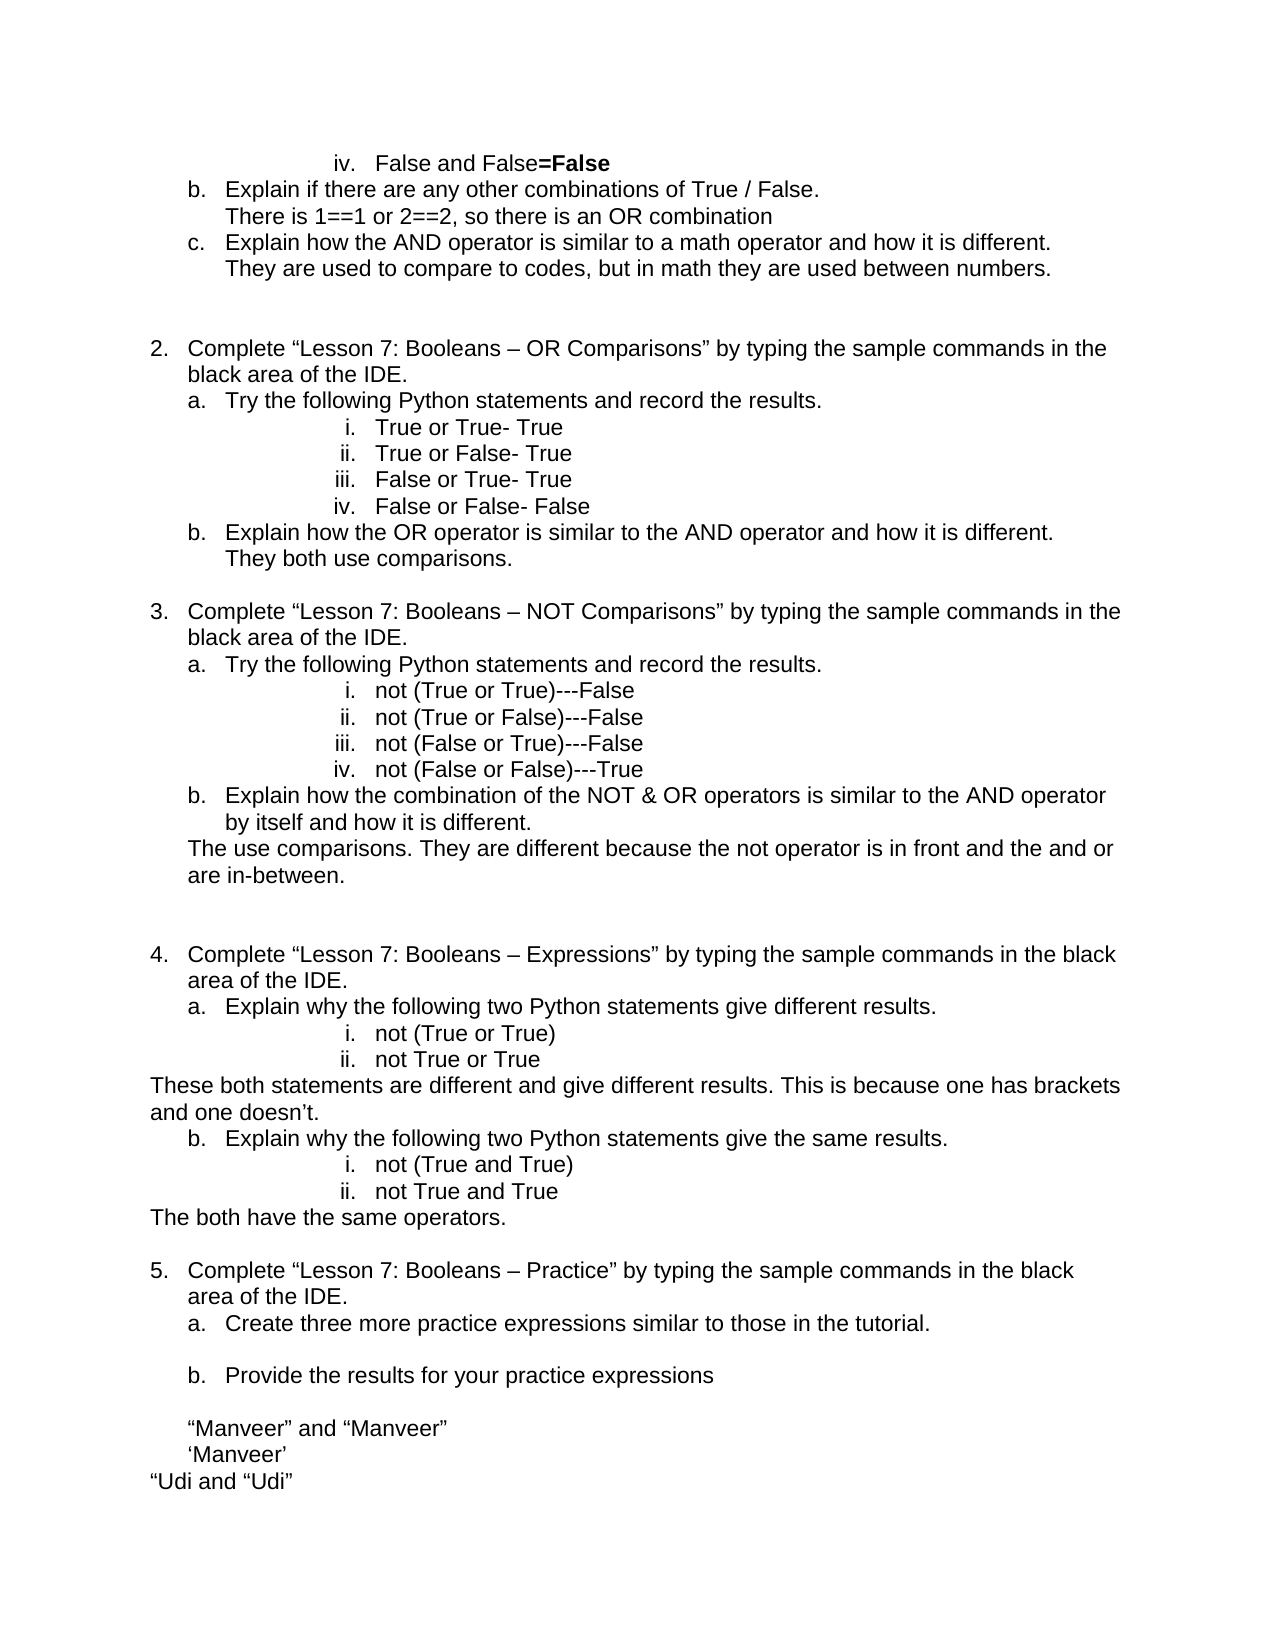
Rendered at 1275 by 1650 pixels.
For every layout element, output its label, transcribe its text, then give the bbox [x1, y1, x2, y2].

list not True or True [356, 1046, 1125, 1072]
text The use comparisons. They are different because the not operator is in front and the and or are in-between. [187, 835, 1125, 888]
list Complete “Lesson 7: Booleans – Practice” by typing the sample commands in the black area of the IDE. [150, 1257, 1125, 1309]
text They are used to compare to codes, but in math they are used between numbers. [225, 255, 1125, 282]
text ‘Manveer’ [187, 1441, 1125, 1468]
list not (False or False)---True [356, 756, 1125, 782]
text These both statements are different and give different results. This is because one has brackets and one doesn’t. [150, 1072, 1125, 1125]
list not (True or False)---False [356, 703, 1125, 730]
list Explain how the combination of the NOT & OR operators is similar to the AND operator by itself and how it is different. [187, 782, 1125, 835]
list Provide the results for your practice expressions [187, 1362, 1125, 1389]
list True or False- True [356, 440, 1125, 466]
text They both use comparisons. [225, 545, 1125, 572]
text “Manveer” and “Manveer” [187, 1415, 1125, 1441]
text “Udi and “Udi” [150, 1468, 1125, 1494]
list False or False- False [356, 493, 1125, 519]
list not (False or True)---False [356, 730, 1125, 756]
list Complete “Lesson 7: Booleans – OR Comparisons” by typing the sample commands in the black area of the IDE. [150, 334, 1125, 387]
list Explain why the following two Python statements give the same results. [187, 1125, 1125, 1151]
list False and False=False [356, 150, 1125, 176]
list not True and True [356, 1178, 1125, 1204]
list Try the following Python statements and record the results. [187, 387, 1125, 413]
list Explain if there are any other combinations of True / False. [187, 176, 1125, 203]
list Complete “Lesson 7: Booleans – NOT Comparisons” by typing the sample commands in the black area of the IDE. [150, 598, 1125, 651]
list not (True and True) [356, 1151, 1125, 1178]
list Explain why the following two Python statements give different results. [187, 993, 1125, 1020]
list Create three more practice expressions similar to those in the tutorial. [187, 1309, 1125, 1336]
list Explain how the OR operator is similar to the AND operator and how it is different. [187, 519, 1125, 545]
text The both have the same operators. [150, 1204, 1125, 1231]
list not (True or True)---False [356, 677, 1125, 703]
list Try the following Python statements and record the results. [187, 651, 1125, 677]
list False or True- True [356, 466, 1125, 493]
text There is 1==1 or 2==2, so there is an OR combination [225, 203, 1125, 229]
list True or True- True [356, 413, 1125, 440]
list not (True or True) [356, 1020, 1125, 1046]
list Complete “Lesson 7: Booleans – Expressions” by typing the sample commands in the black area of the IDE. [150, 941, 1125, 993]
list Explain how the AND operator is similar to a math operator and how it is different. [187, 229, 1125, 255]
